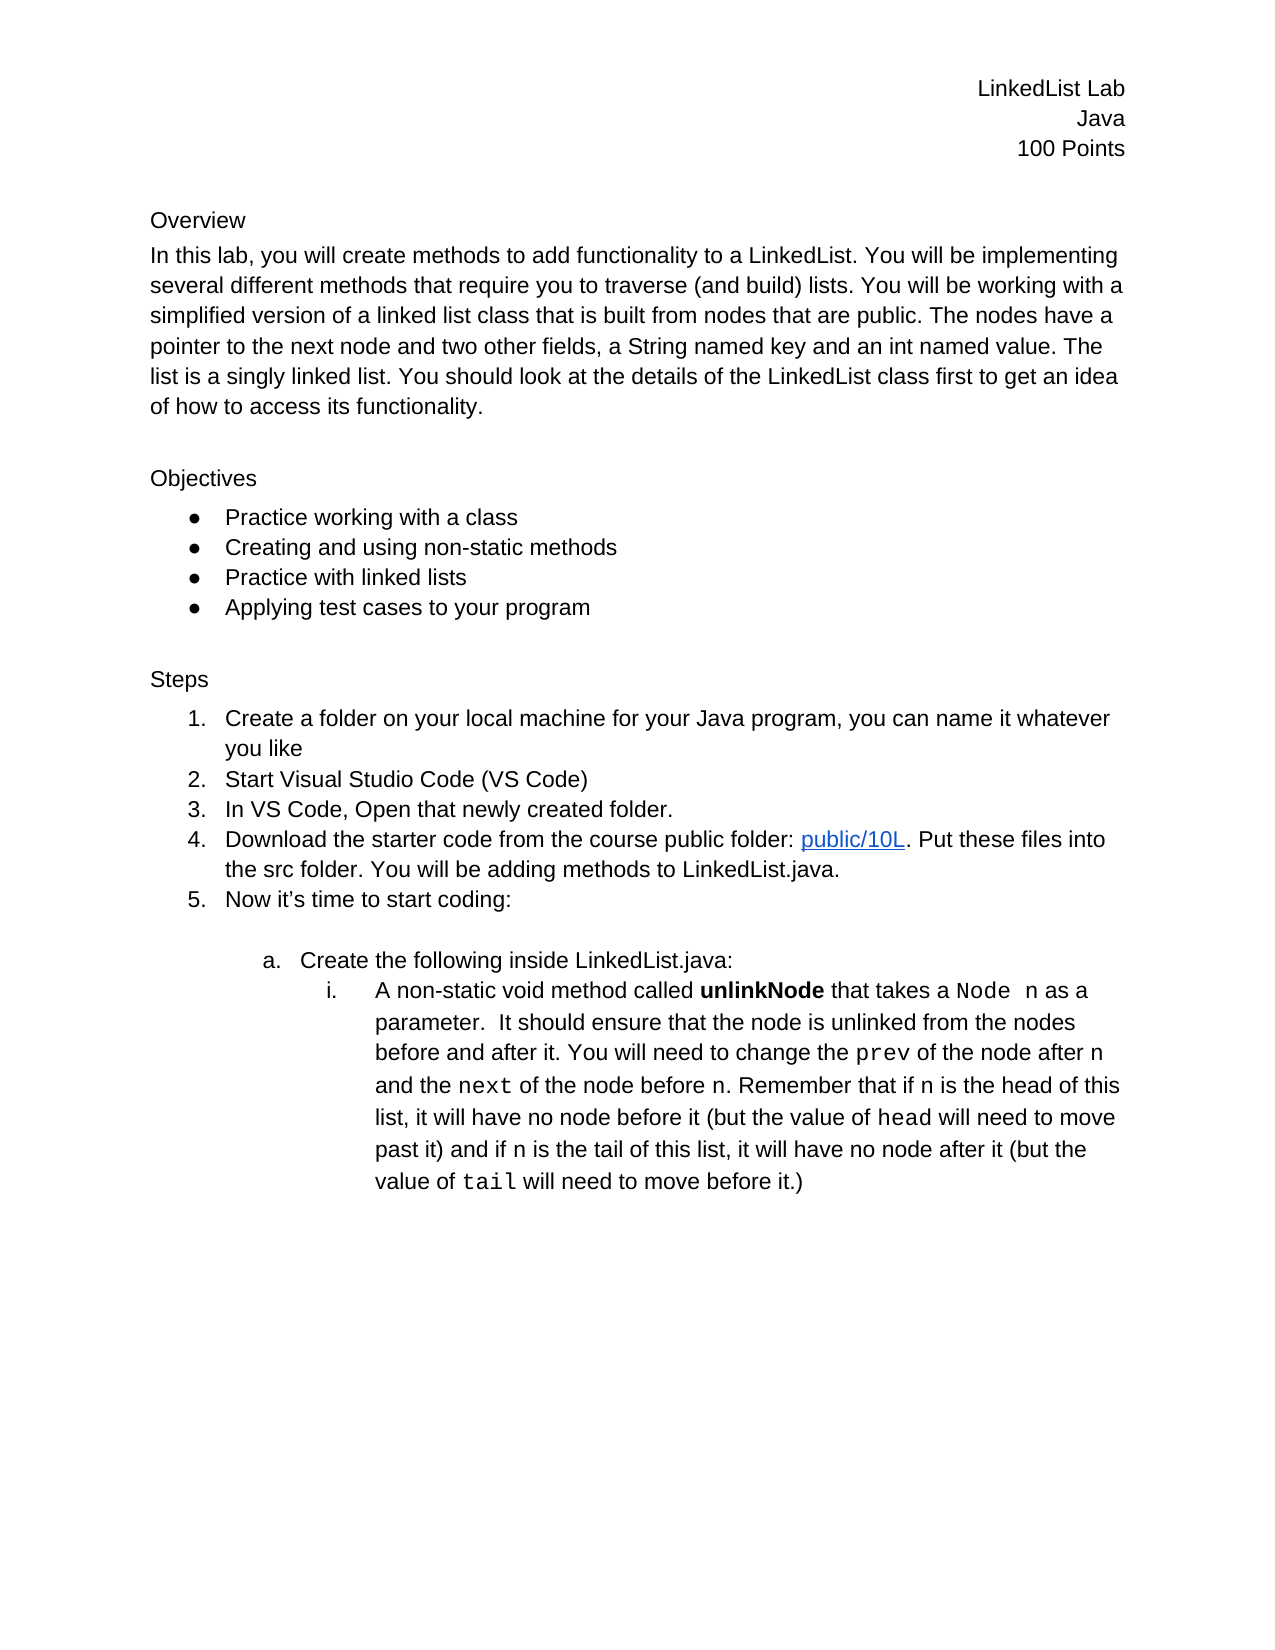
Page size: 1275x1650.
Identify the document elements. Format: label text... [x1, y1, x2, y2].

subtitle Objectives [150, 465, 1125, 491]
list In VS Code, Open that newly created folder. [187, 796, 1125, 822]
text In this lab, you will create methods to add functionality to a LinkedList. You will be implementing several different methods that require you to traverse (and build) lists. You will be working with a simplified version of a linked list class that is built from nodes that are public. The nodes have a pointer to the next node and two other fields, a String named key and an int named value. The list is a singly linked list. You should look at the details of the LinkedList class first to get an idea of how to access its functionality. [150, 242, 1125, 419]
list Practice working with a class [187, 504, 1125, 530]
list A non-static void method called unlinkNode that takes a Node n as a parameter. It should ensure that the node is unlinked from the nodes before and after it. You will need to change the prev of the node after n and the next of the node before n. Remember that if n is the head of this list, it will have no node before it (but the value of head will need to move past it) and if n is the tail of this list, it will have no node after it (but the value of tail will need to move before it.) [337, 977, 1125, 1196]
list Practice with linked lists [187, 564, 1125, 591]
subtitle Overview [150, 207, 1125, 234]
list Applying test cases to your program [187, 594, 1125, 621]
list Create a folder on your local machine for your Java program, you can name it whatever you like [187, 705, 1125, 762]
list Download the starter code from the course public folder: public/10L. Put these files into the src folder. You will be adding methods to LinkedList.java. [187, 826, 1125, 882]
list Now it’s time to start coding: [187, 886, 1125, 913]
list Create the following inside LinkedList.java: [262, 947, 1125, 973]
list Start Visual Studio Code (VS Code) [187, 766, 1125, 792]
subtitle Steps [150, 666, 1125, 693]
list Creating and using non-static methods [187, 534, 1125, 560]
